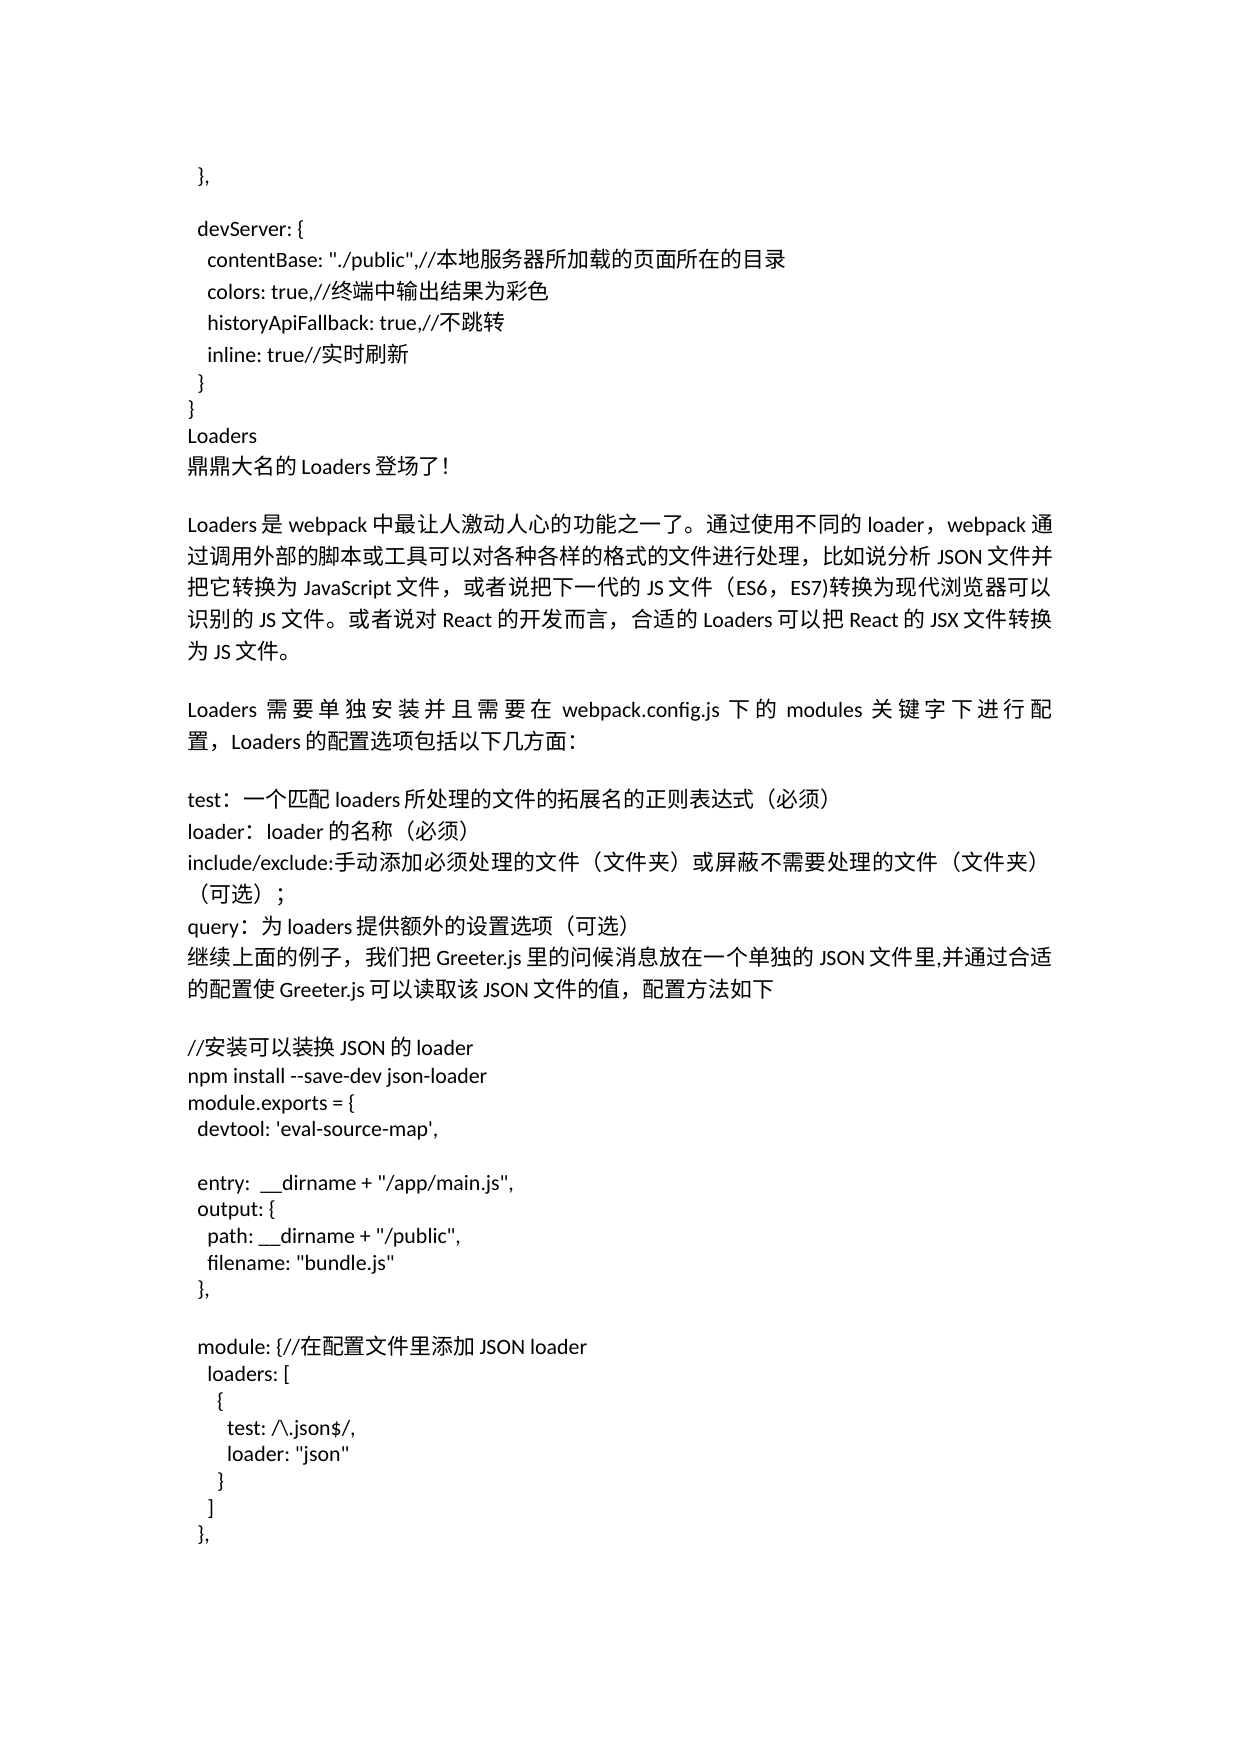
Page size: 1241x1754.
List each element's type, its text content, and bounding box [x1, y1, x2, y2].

text test: /\.json$/, [187, 1414, 1053, 1440]
text }, [187, 1520, 1053, 1547]
text devtool: 'eval-source-map', [187, 1115, 1053, 1142]
text module: {//在配置文件里添加JSON loader [187, 1329, 1053, 1360]
text historyApiFallback: true,//不跳转 [187, 305, 1053, 337]
text Loaders [187, 422, 1053, 449]
text } [187, 369, 1053, 395]
text path: __dirname + "/public", [187, 1222, 1053, 1249]
text filename: "bundle.js" [187, 1249, 1053, 1275]
text 鼎鼎大名的Loaders登场了！ [187, 449, 1053, 480]
text }, [187, 162, 1053, 189]
text module.exports = { [187, 1089, 1053, 1115]
text loader：loader的名称（必须） [187, 814, 1053, 845]
text ] [187, 1494, 1053, 1520]
text colors: true,//终端中输出结果为彩色 [187, 274, 1053, 305]
text devServer: { [187, 215, 1053, 242]
text 继续上面的例子，我们把Greeter.js里的问候消息放在一个单独的JSON文件里,并通过合适的配置使Greeter.js可以读取该JSON文件的值，配置方法如下 [187, 940, 1053, 1004]
text } [187, 1467, 1053, 1494]
text //安装可以装换JSON的loader [187, 1030, 1053, 1062]
text output: { [187, 1195, 1053, 1222]
text { [187, 1387, 1053, 1414]
text inline: true//实时刷新 [187, 337, 1053, 369]
text }, [187, 1275, 1053, 1302]
text loaders: [ [187, 1360, 1053, 1387]
text contentBase: "./public",//本地服务器所加载的页面所在的目录 [187, 242, 1053, 274]
text test：一个匹配loaders所处理的文件的拓展名的正则表达式（必须） [187, 782, 1053, 814]
text Loaders需要单独安装并且需要在webpack.config.js下的modules关键字下进行配置，Loaders的配置选项包括以下几方面： [187, 692, 1053, 755]
text npm install --save-dev json-loader [187, 1062, 1053, 1089]
text query：为loaders提供额外的设置选项（可选） [187, 909, 1053, 940]
text include/exclude:手动添加必须处理的文件（文件夹）或屏蔽不需要处理的文件（文件夹）（可选）； [187, 845, 1053, 909]
text } [187, 395, 1053, 422]
text entry: __dirname + "/app/main.js", [187, 1169, 1053, 1195]
text loader: "json" [187, 1440, 1053, 1467]
text Loaders是webpack中最让人激动人心的功能之一了。通过使用不同的loader，webpack通过调用外部的脚本或工具可以对各种各样的格式的文件进行处理，比如说分析JSON文件并把它转换为JavaScript文件，或者说把下一代的JS文件（ES6，ES7)转换为现代浏览器可以识别的JS文件。或者说对React的开发而言，合适的Loaders可以把React的JSX文件转换为JS文件。 [187, 507, 1053, 665]
